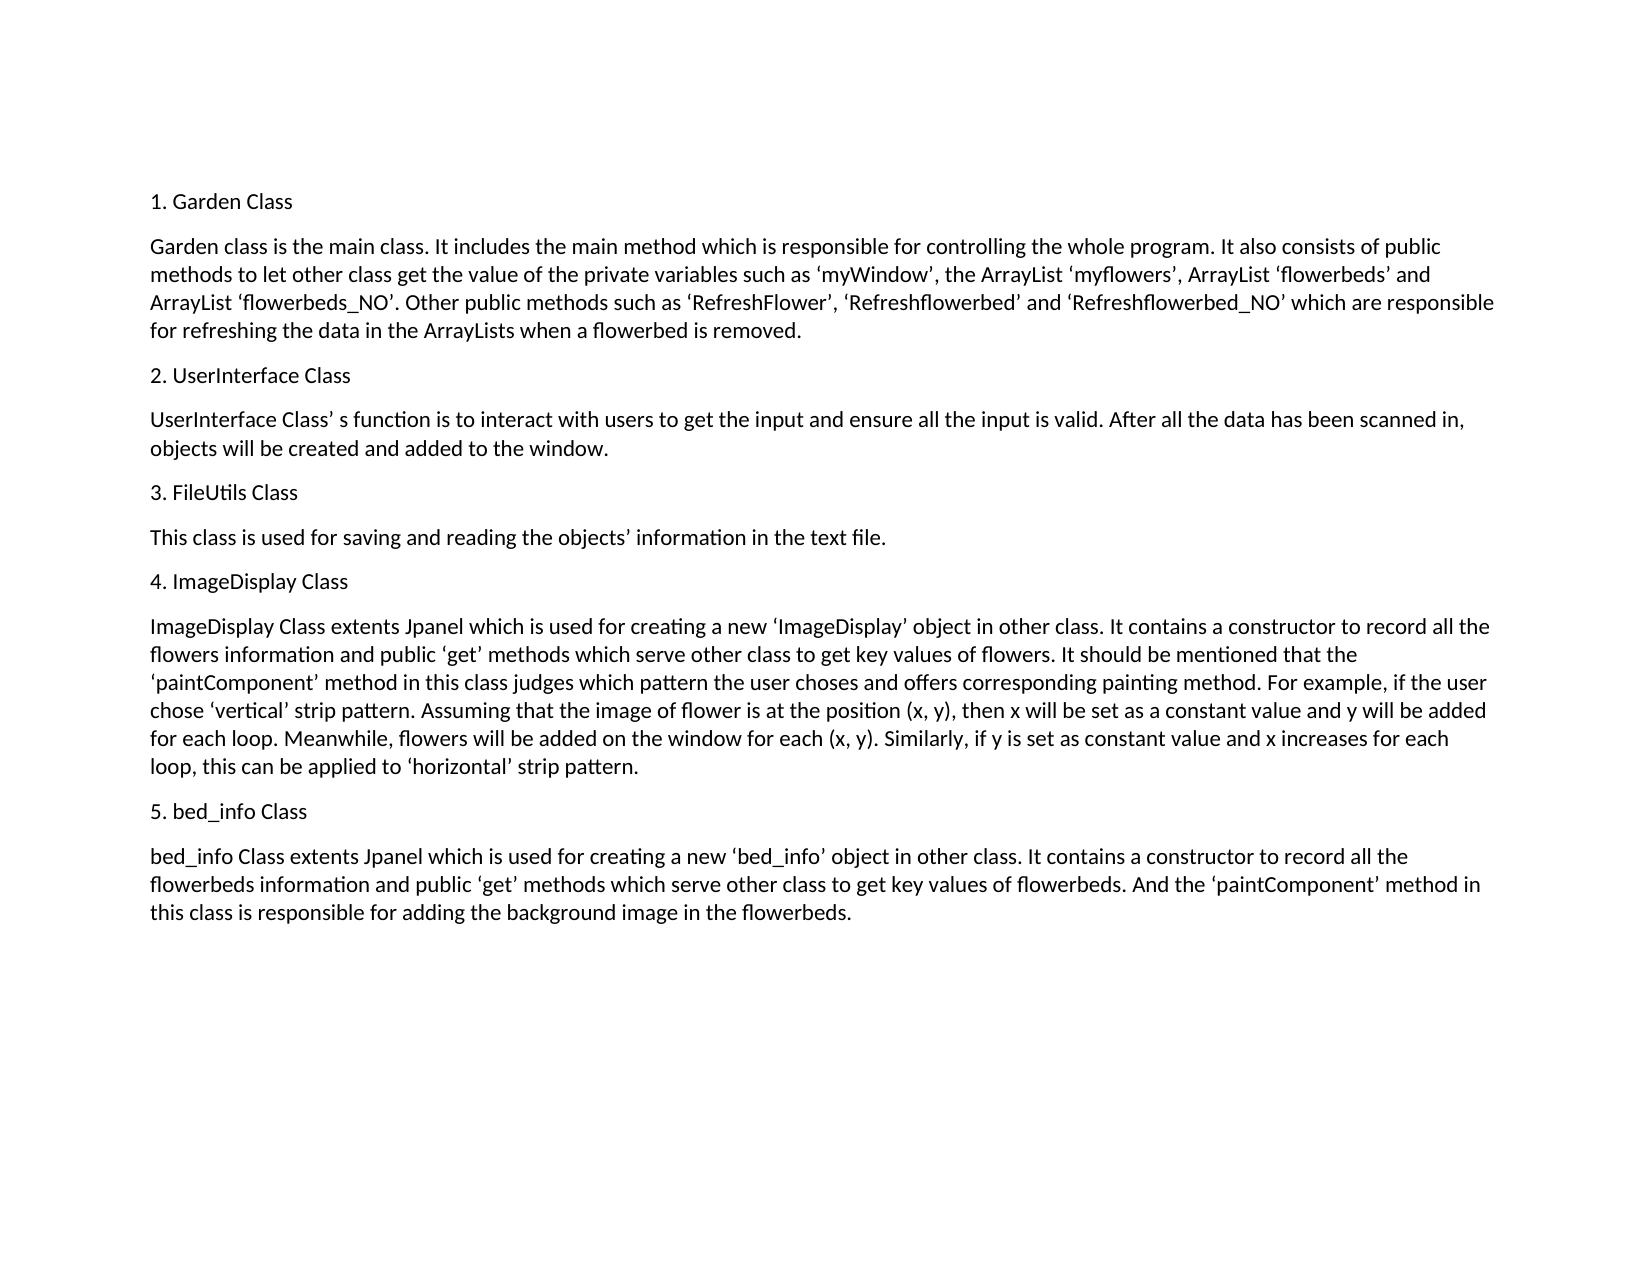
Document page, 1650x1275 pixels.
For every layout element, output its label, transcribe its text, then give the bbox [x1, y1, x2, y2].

text This class is used for saving and reading the objects’ information in the text file. [150, 523, 1500, 551]
text 4. ImageDisplay Class [150, 568, 1500, 596]
text 5. bed_info Class [150, 797, 1500, 825]
text 3. FileUtils Class [150, 478, 1500, 506]
text 2. UserInterface Class [150, 361, 1500, 389]
text ImageDisplay Class extents Jpanel which is used for creating a new ‘ImageDisplay’ object in other class. It contains a constructor to record all the flowers information and public ‘get’ methods which serve other class to get key values of flowers. It should be mentioned that the ‘paintComponent’ method in this class judges which pattern the user choses and offers corresponding painting method. For example, if the user chose ‘vertical’ strip pattern. Assuming that the image of flower is at the position (x, y), then x will be set as a constant value and y will be added for each loop. Meanwhile, flowers will be added on the window for each (x, y). Similarly, if y is set as constant value and x increases for each loop, this can be applied to ‘horizontal’ strip pattern. [150, 612, 1500, 781]
text UserInterface Class’ s function is to interact with users to get the input and ensure all the input is valid. After all the data has been scanned in, objects will be created and added to the window. [150, 406, 1500, 462]
text 1. Garden Class [150, 187, 1500, 216]
text bed_info Class extents Jpanel which is used for creating a new ‘bed_info’ object in other class. It contains a constructor to record all the flowerbeds information and public ‘get’ methods which serve other class to get key values of flowerbeds. And the ‘paintComponent’ method in this class is responsible for adding the background image in the flowerbeds. [150, 842, 1500, 926]
text Garden class is the main class. It includes the main method which is responsible for controlling the whole program. It also consists of public methods to let other class get the value of the private variables such as ‘myWindow’, the ArrayList ‘myflowers’, ArrayList ‘flowerbeds’ and ArrayList ‘flowerbeds_NO’. Other public methods such as ‘RefreshFlower’, ‘Refreshflowerbed’ and ‘Refreshflowerbed_NO’ which are responsible for refreshing the data in the ArrayLists when a flowerbed is removed. [150, 232, 1500, 344]
